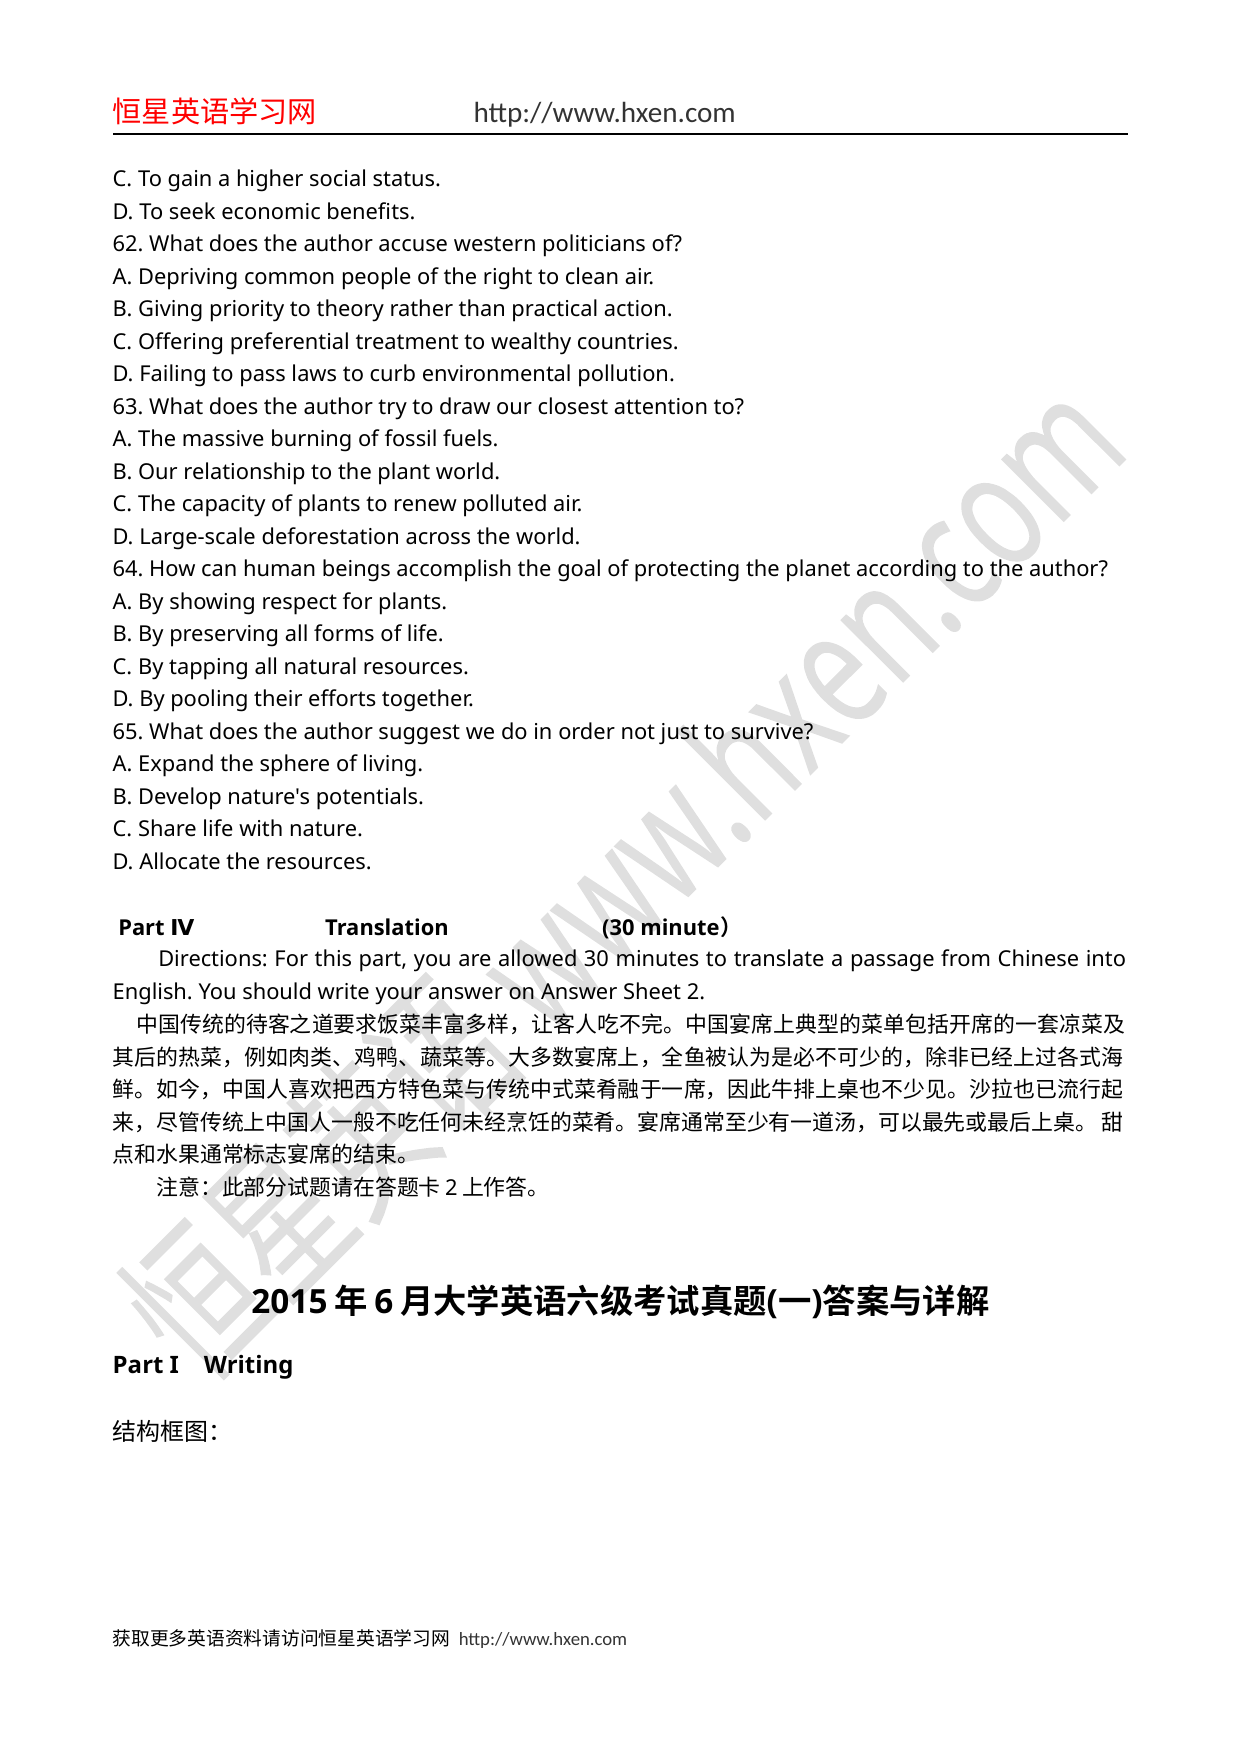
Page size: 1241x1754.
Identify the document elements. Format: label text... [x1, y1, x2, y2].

text D. Failing to pass laws to curb environmental pollution. [112, 357, 1128, 389]
text Directions: For this part, you are allowed 30 minutes to translate a passage from Chinese into English. You should write your answer on Answer Sheet 2. [112, 942, 1128, 1007]
text C. Offering preferential treatment to wealthy countries. [112, 324, 1128, 357]
text D. By pooling their efforts together. [112, 682, 1128, 714]
text A. Expand the sphere of living. [112, 747, 1128, 779]
text Part I Writing [112, 1332, 1128, 1397]
text 注意：此部分试题请在答题卡2上作答。 [112, 1169, 1128, 1202]
text B. Develop nature's potentials. [112, 779, 1128, 812]
text C. By tapping all natural resources. [112, 649, 1128, 682]
text C. The capacity of plants to renew polluted air. [112, 487, 1128, 519]
text 2015年6月大学英语六级考试真题(一)答案与详解 [112, 1267, 1128, 1332]
text B. By preserving all forms of life. [112, 617, 1128, 649]
text 65. What does the author suggest we do in order not just to survive? [112, 714, 1128, 747]
text A. The massive burning of fossil fuels. [112, 422, 1128, 454]
text B. Our relationship to the plant world. [112, 454, 1128, 487]
text 62. What does the author accuse western politicians of? [112, 227, 1128, 259]
text C. To gain a higher social status. [112, 162, 1128, 194]
text B. Giving priority to theory rather than practical action. [112, 292, 1128, 324]
text 中国传统的待客之道要求饭菜丰富多样，让客人吃不完。中国宴席上典型的菜单包括开席的一套凉菜及其后的热菜，例如肉类、鸡鸭、蔬菜等。大多数宴席上，全鱼被认为是必不可少的，除非已经上过各式海鲜。如今，中国人喜欢把西方特色菜与传统中式菜肴融于一席，因此牛排上桌也不少见。沙拉也已流行起来，尽管传统上中国人一般不吃任何未经烹饪的菜肴。宴席通常至少有一道汤，可以最先或最后上桌。 甜点和水果通常标志宴席的结束。 [112, 1007, 1128, 1169]
text D. Allocate the resources. [112, 844, 1128, 877]
text D. To seek economic benefits. [112, 194, 1128, 227]
text 64. How can human beings accomplish the goal of protecting the planet according to the author? [112, 552, 1128, 584]
text C. Share life with nature. [112, 812, 1128, 844]
text A. By showing respect for plants. [112, 584, 1128, 617]
text A. Depriving common people of the right to clean air. [112, 259, 1128, 292]
text Part Ⅳ Translation (30 minute） [112, 909, 1128, 942]
text 结构框图： [112, 1397, 1128, 1462]
text 63. What does the author try to draw our closest attention to? [112, 389, 1128, 422]
text D. Large-scale deforestation across the world. [112, 519, 1128, 552]
